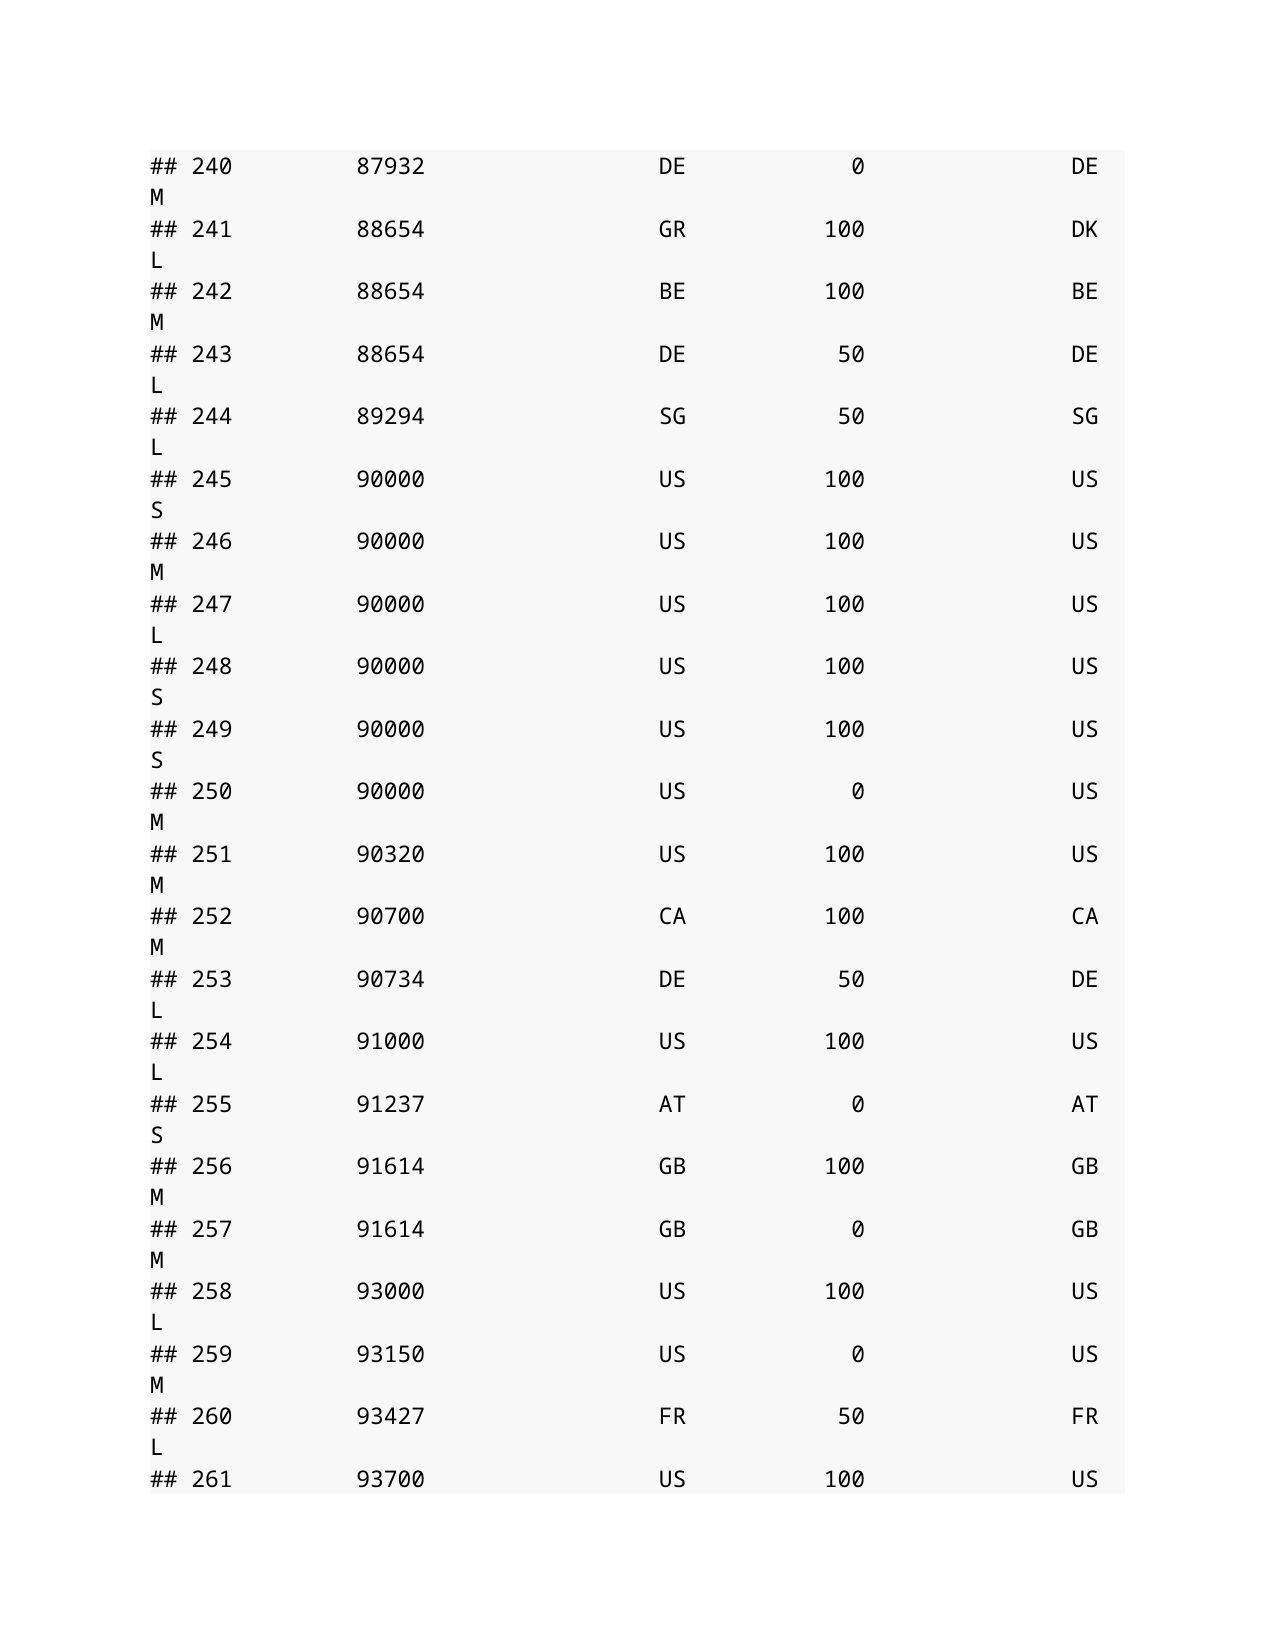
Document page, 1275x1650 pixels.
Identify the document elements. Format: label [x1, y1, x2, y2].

text [150, 150, 1125, 1494]
